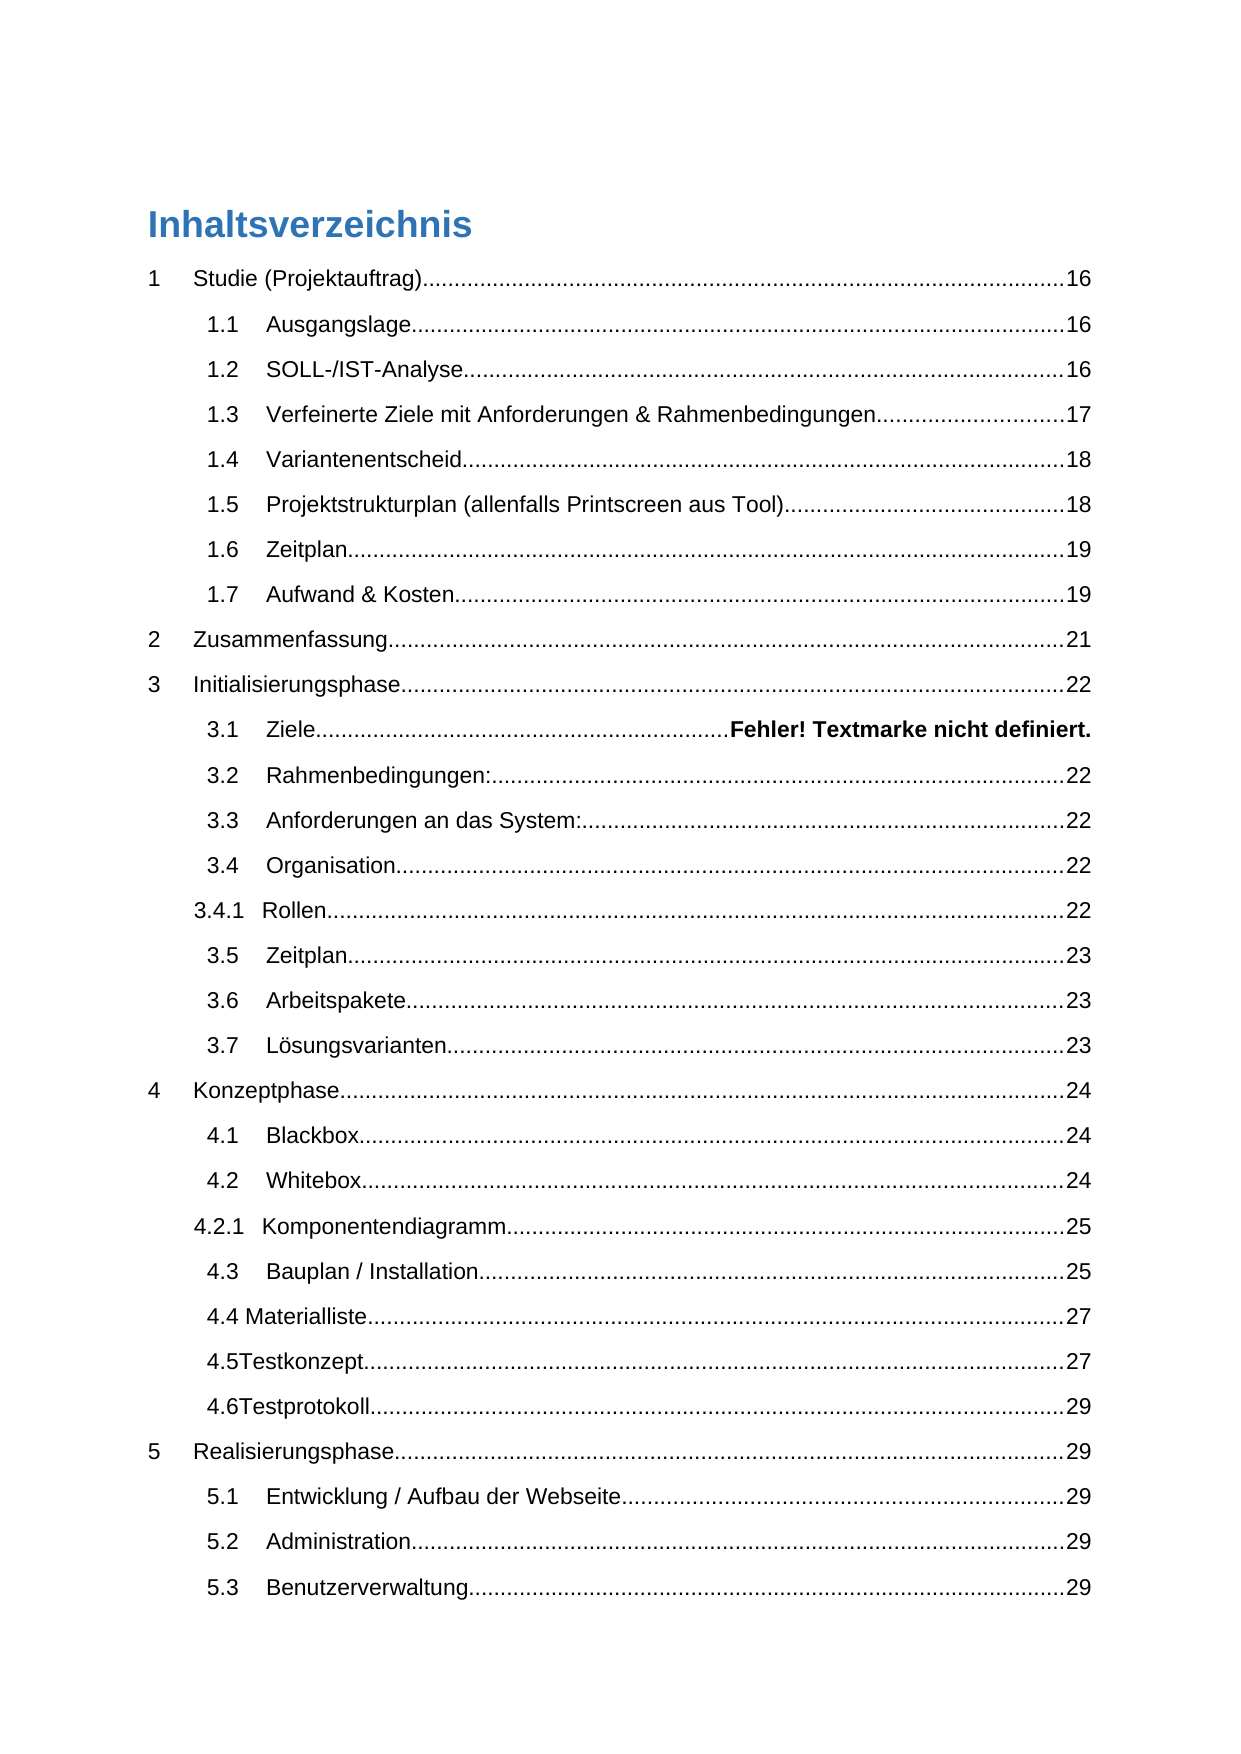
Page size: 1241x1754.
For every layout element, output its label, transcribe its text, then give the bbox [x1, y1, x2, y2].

subtitle Inhaltsverzeichnis [148, 202, 1093, 245]
